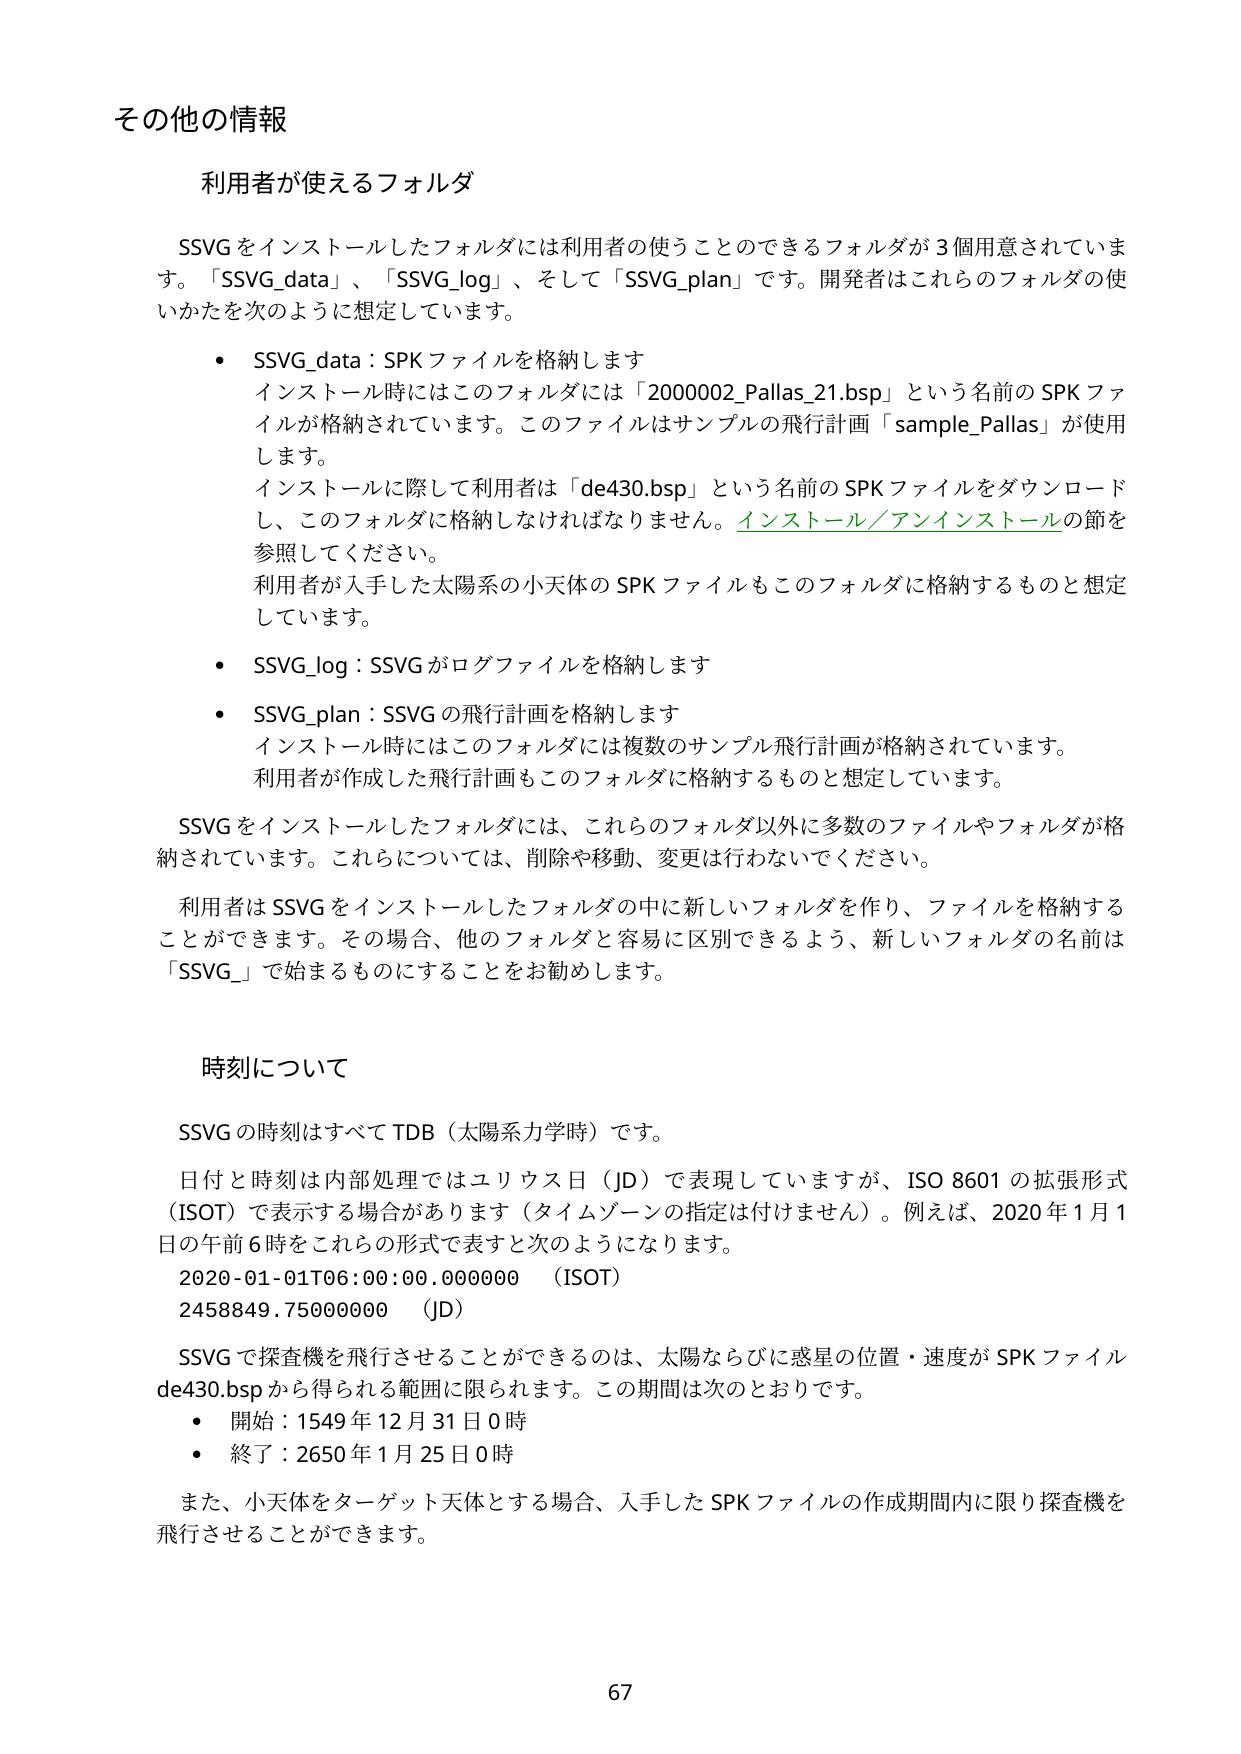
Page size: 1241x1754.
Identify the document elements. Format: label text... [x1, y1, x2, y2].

text 2458849.75000000 （JD） [156, 1292, 1128, 1324]
subtitle その他の情報 [112, 85, 1128, 149]
list SSVG_log：SSVGがログファイルを格納します [216, 648, 1128, 680]
list SSVG_data：SPKファイルを格納します インストール時にはこのフォルダには「2000002_Pallas_21.bsp」という名前のSPKファイルが格納されています。このファイルはサンプルの飛行計画「sample_Pallas」が使用します。 インストールに際して利用者は「de430.bsp」という名前のSPKファイルをダウンロードし、このフォルダに格納しなければなりません。インストール／アンインストールの節を参照してください。 利用者が入手した太陽系の小天体のSPKファイルもこのフォルダに格納するものと想定しています。 [216, 342, 1128, 632]
text SSVGの時刻はすべてTDB（太陽系力学時）です。 [156, 1115, 1128, 1147]
subtitle 時刻について [201, 1034, 1128, 1099]
text また、小天体をターゲット天体とする場合、入手したSPKファイルの作成期間内に限り探査機を飛行させることができます。 [156, 1485, 1128, 1549]
text SSVGで探査機を飛行させることができるのは、太陽ならびに惑星の位置・速度がSPKファイルde430.bspから得られる範囲に限られます。この期間は次のとおりです。 [156, 1340, 1128, 1404]
subtitle 利用者が使えるフォルダ [201, 149, 1128, 214]
text 2020-01-01T06:00:00.000000 （ISOT） [156, 1259, 1128, 1292]
text 利用者はSSVGをインストールしたフォルダの中に新しいフォルダを作り、ファイルを格納することができます。その場合、他のフォルダと容易に区別できるよう、新しいフォルダの名前は「SSVG_」で始まるものにすることをお勧めします。 [156, 889, 1128, 986]
list 開始：1549年12月31日0時 [193, 1404, 1128, 1436]
list SSVG_plan：SSVGの飛行計画を格納します インストール時にはこのフォルダには複数のサンプル飛行計画が格納されています。 利用者が作成した飛行計画もこのフォルダに格納するものと想定しています。 [216, 696, 1128, 793]
list 終了：2650年1月25日0時 [193, 1436, 1128, 1469]
text SSVGをインストールしたフォルダには利用者の使うことのできるフォルダが3個用意されています。「SSVG_data」、「SSVG_log」、そして「SSVG_plan」です。開発者はこれらのフォルダの使いかたを次のように想定しています。 [156, 230, 1128, 326]
text SSVGをインストールしたフォルダには、これらのフォルダ以外に多数のファイルやフォルダが格納されています。これらについては、削除や移動、変更は行わないでください。 [156, 809, 1128, 873]
text 日付と時刻は内部処理ではユリウス日（JD）で表現していますが、ISO 8601の拡張形式（ISOT）で表示する場合があります（タイムゾーンの指定は付けません）。例えば、2020年1月1日の午前6時をこれらの形式で表すと次のようになります。 [156, 1163, 1128, 1259]
